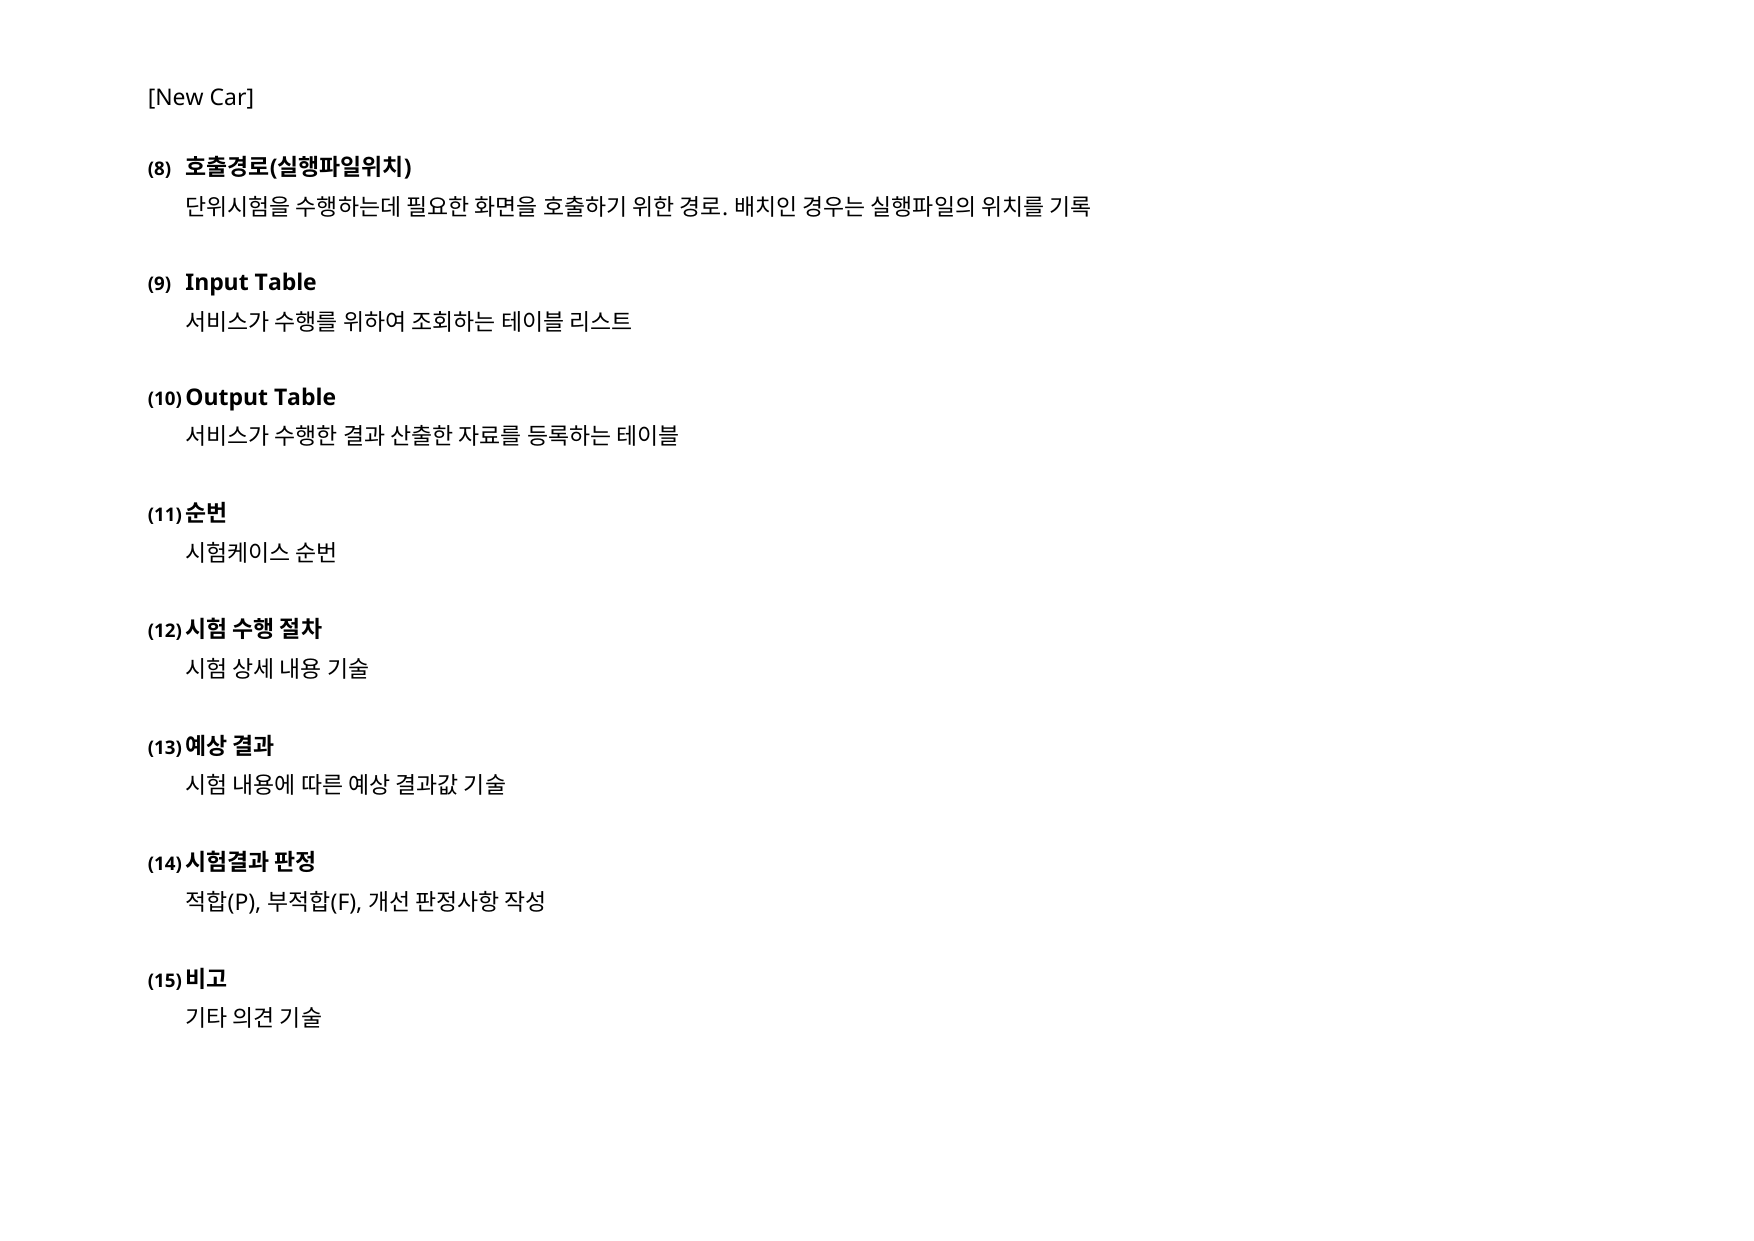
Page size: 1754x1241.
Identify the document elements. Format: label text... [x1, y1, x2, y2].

list Output Table [148, 380, 1606, 412]
text 단위시험을 수행하는데 필요한 화면을 호출하기 위한 경로. 배치인 경우는 실행파일의 위치를 기록 [185, 189, 1606, 222]
list 시험결과 판정 [148, 844, 1606, 877]
list 비고 [148, 961, 1606, 994]
text 시험케이스 순번 [185, 534, 1606, 568]
text 시험 내용에 따른 예상 결과값 기술 [185, 767, 1606, 801]
list 시험 수행 절차 [148, 611, 1606, 644]
text 기타 의견 기술 [185, 1000, 1606, 1033]
list 호출경로(실행파일위치) [148, 149, 1606, 183]
text 적합(P), 부적합(F), 개선 판정사항 작성 [185, 884, 1606, 917]
list 순번 [148, 495, 1606, 528]
text 시험 상세 내용 기술 [185, 651, 1606, 684]
text 서비스가 수행한 결과 산출한 자료를 등록하는 테이블 [185, 418, 1606, 451]
list Input Table [148, 266, 1606, 297]
text 서비스가 수행를 위하여 조회하는 테이블 리스트 [185, 303, 1606, 337]
list 예상 결과 [148, 728, 1606, 761]
